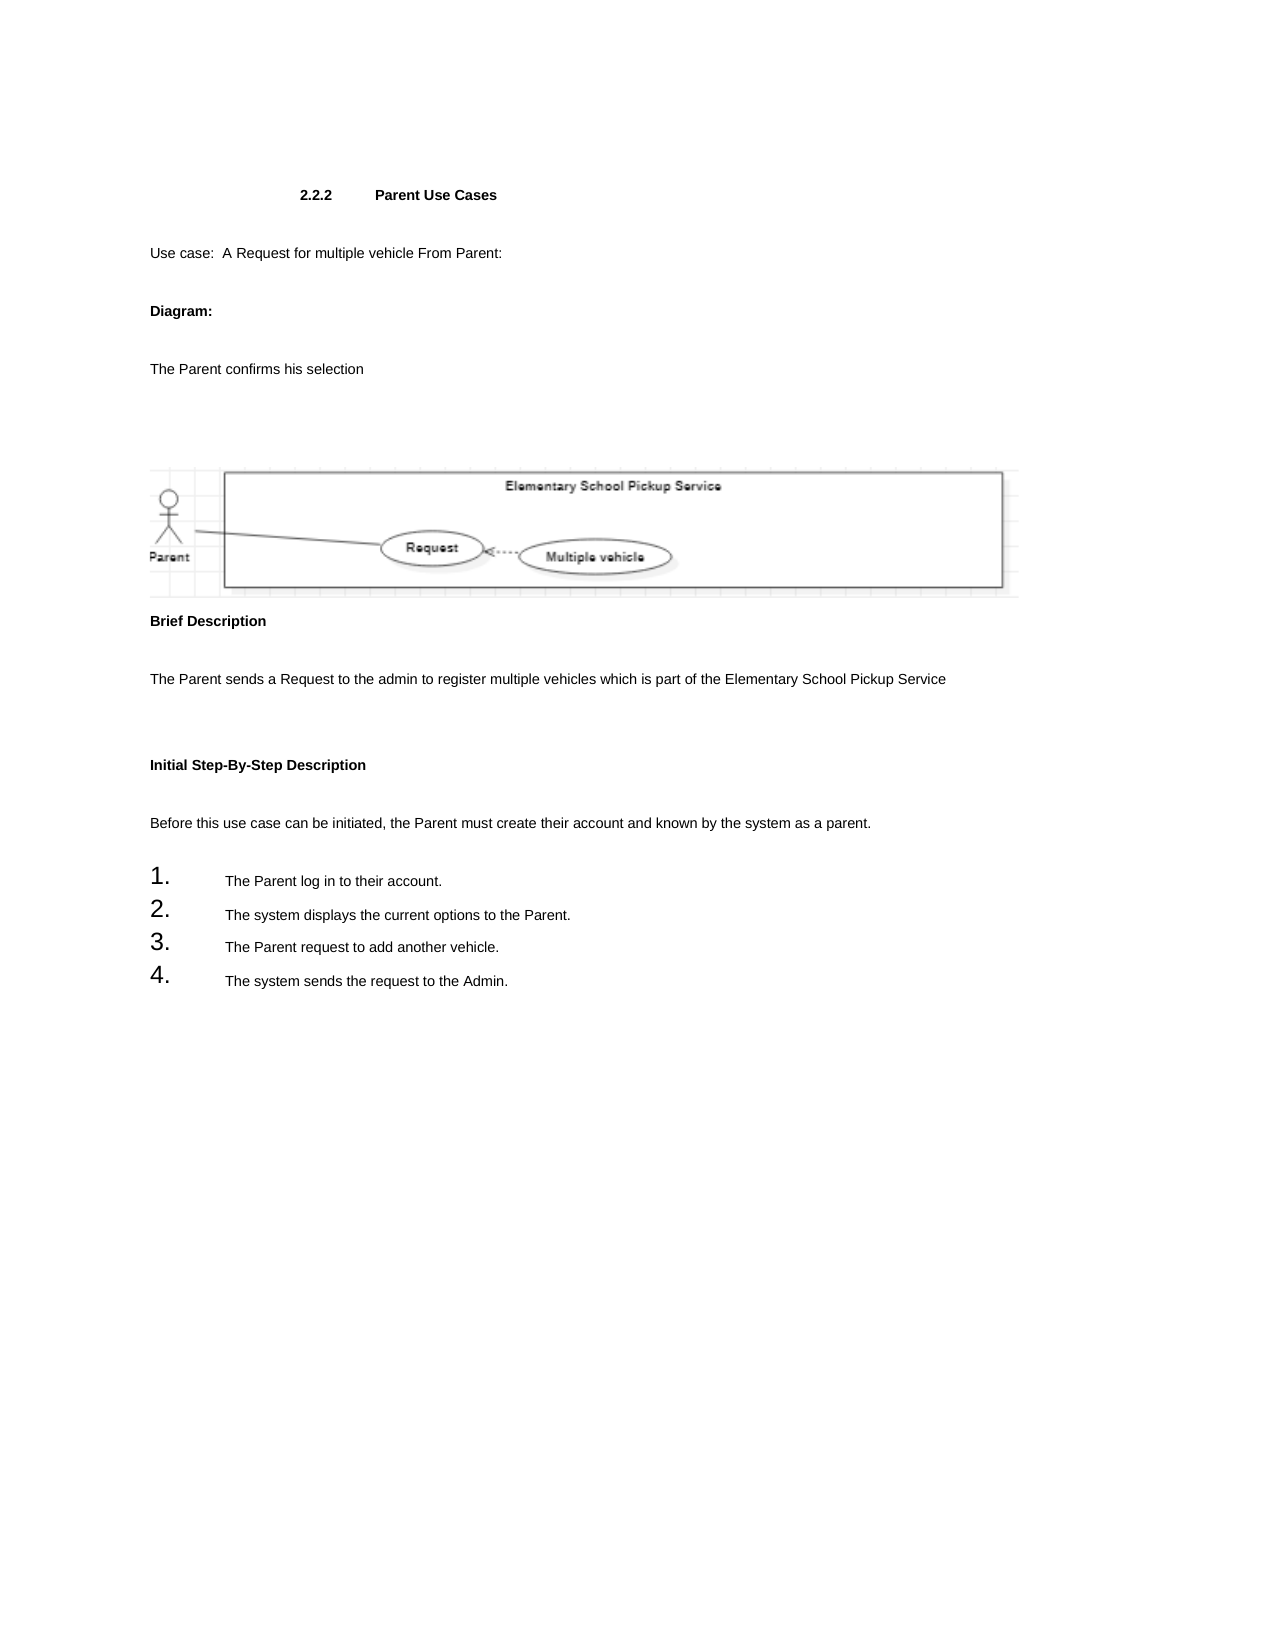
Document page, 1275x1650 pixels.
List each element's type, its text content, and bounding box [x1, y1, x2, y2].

text Before this use case can be initiated, the Parent must create their account and known by the system as a parent. [150, 803, 1125, 832]
text The Parent sends a Request to the admin to register multiple vehicles which is part of the Elementary School Pickup Service [150, 659, 1125, 687]
text Brief Description [150, 601, 1125, 629]
list The system sends the request to the Admin. [150, 960, 1125, 989]
subtitle Use case: A Request for multiple vehicle From Parent: [150, 233, 1125, 262]
picture [149, 467, 1019, 598]
text Diagram: [150, 291, 1125, 320]
text The Parent confirms his selection [150, 349, 1125, 378]
list The Parent log in to their account. [150, 861, 1125, 890]
subtitle Parent Use Cases [300, 175, 1125, 204]
text Initial Step-By-Step Description [150, 745, 1125, 774]
list The system displays the current options to the Parent. [150, 894, 1125, 923]
list The Parent request to add another vehicle. [150, 927, 1125, 956]
